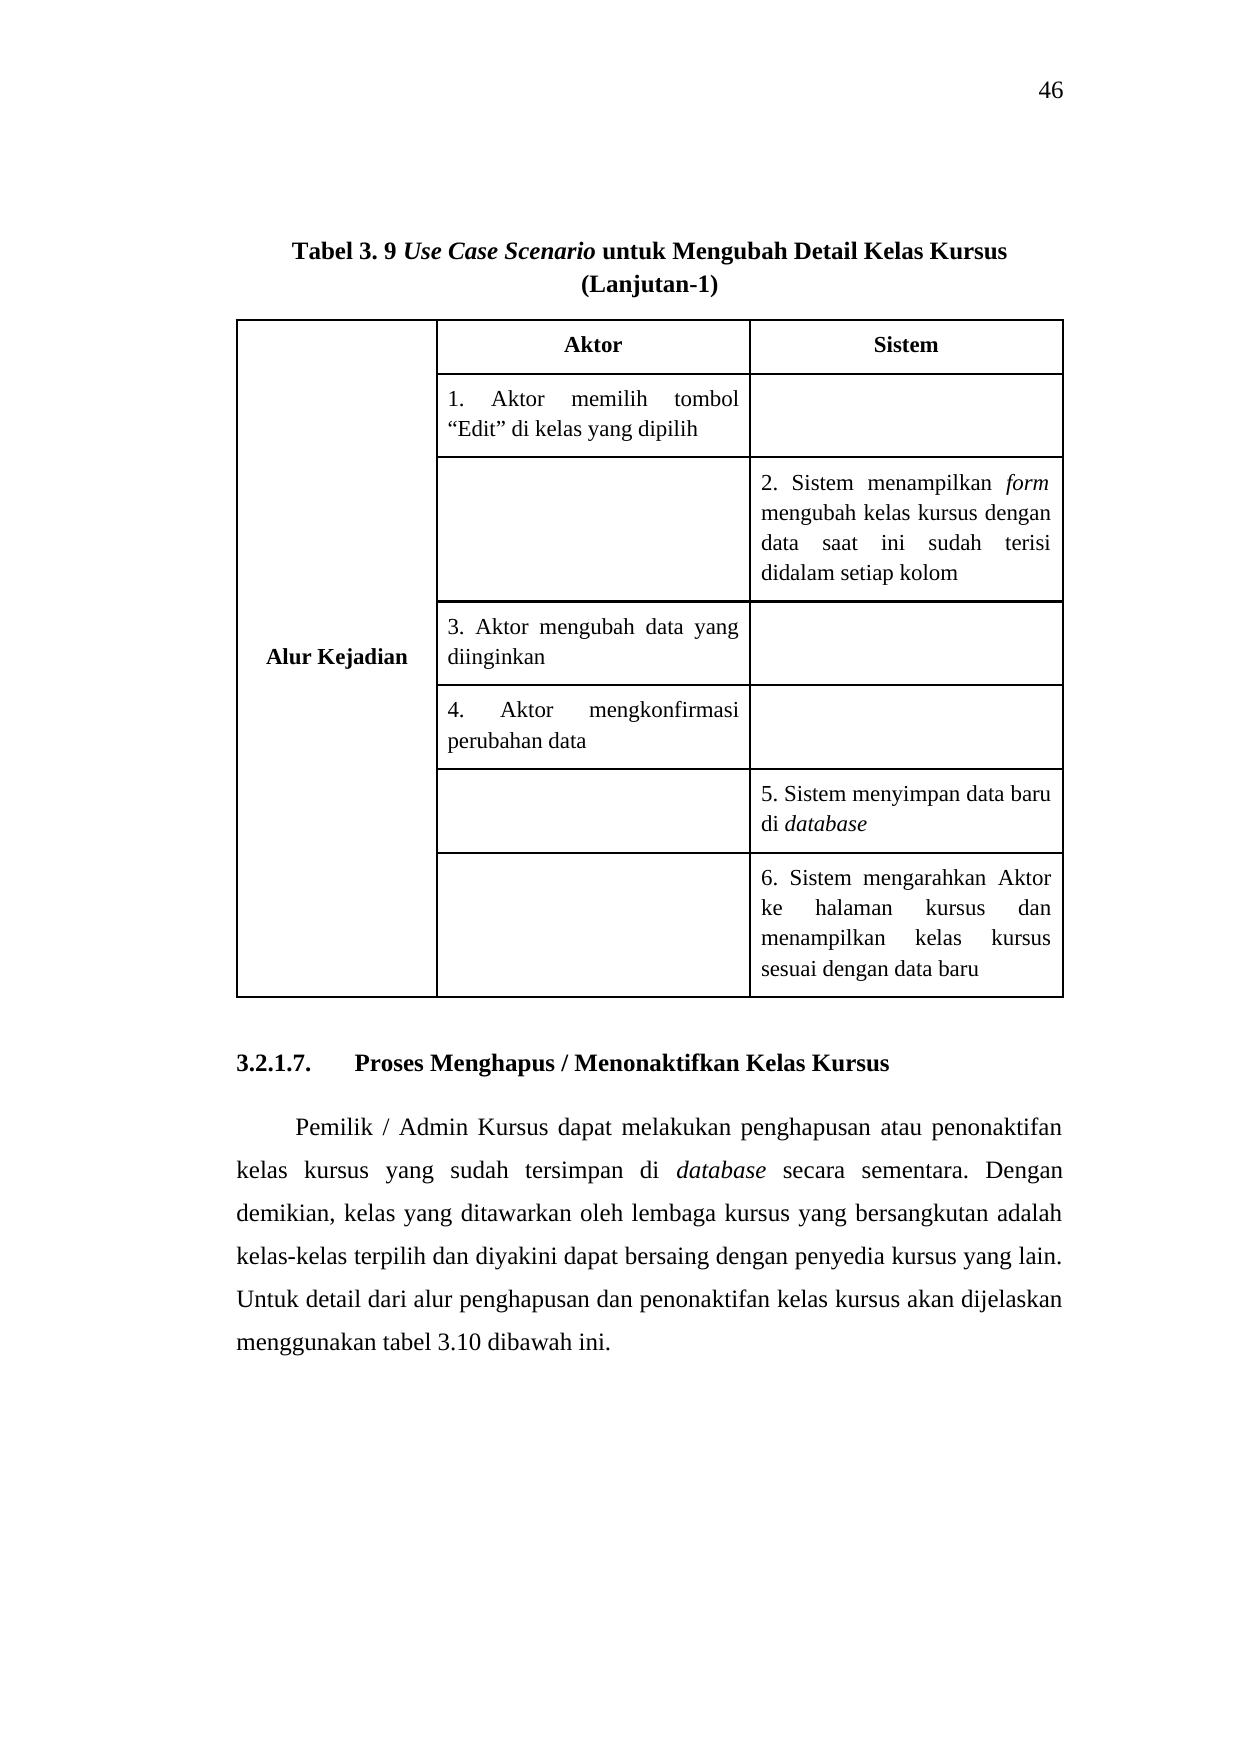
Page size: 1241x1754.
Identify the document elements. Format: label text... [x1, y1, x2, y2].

table_cell 1. Aktor memilih tombol “Edit” di kelas yang dipilih [438, 375, 749, 456]
table_cell 3. Aktor mengubah data yang diinginkan [438, 603, 749, 684]
table_cell [751, 686, 1062, 768]
table_header Alur Kejadian [238, 321, 436, 996]
text Tabel 3. 9 Use Case Scenario untuk Mengubah Detail Kelas Kursus (Lanjutan-1) [236, 236, 1063, 298]
subtitle Proses Menghapus / Menonaktifkan Kelas Kursus [236, 1048, 1063, 1077]
table_cell [438, 854, 749, 996]
table_cell 4. Aktor mengkonfirmasi perubahan data [438, 686, 749, 768]
table_cell [438, 770, 749, 852]
table_cell [438, 458, 749, 600]
table_header Aktor [438, 321, 749, 372]
table_cell 5. Sistem menyimpan data baru di database [751, 770, 1062, 852]
table_cell 6. Sistem mengarahkan Aktor ke halaman kursus dan menampilkan kelas kursus sesuai dengan data baru [751, 854, 1062, 996]
text Pemilik / Admin Kursus dapat melakukan penghapusan atau penonaktifan kelas kursus yang sudah tersimpan di database secara sementara. Dengan demikian, kelas yang ditawarkan oleh lembaga kursus yang bersangkutan adalah kelas-kelas terpilih dan diyakini dapat bersaing dengan penyedia kursus yang lain. Untuk detail dari alur penghapusan dan penonaktifan kelas kursus akan dijelaskan menggunakan tabel 3.10 dibawah ini. [236, 1112, 1063, 1356]
table_cell [751, 375, 1062, 456]
table_cell 2. Sistem menampilkan form mengubah kelas kursus dengan data saat ini sudah terisi didalam setiap kolom [751, 458, 1062, 600]
table_cell [751, 603, 1062, 684]
table_header Sistem [751, 321, 1062, 372]
